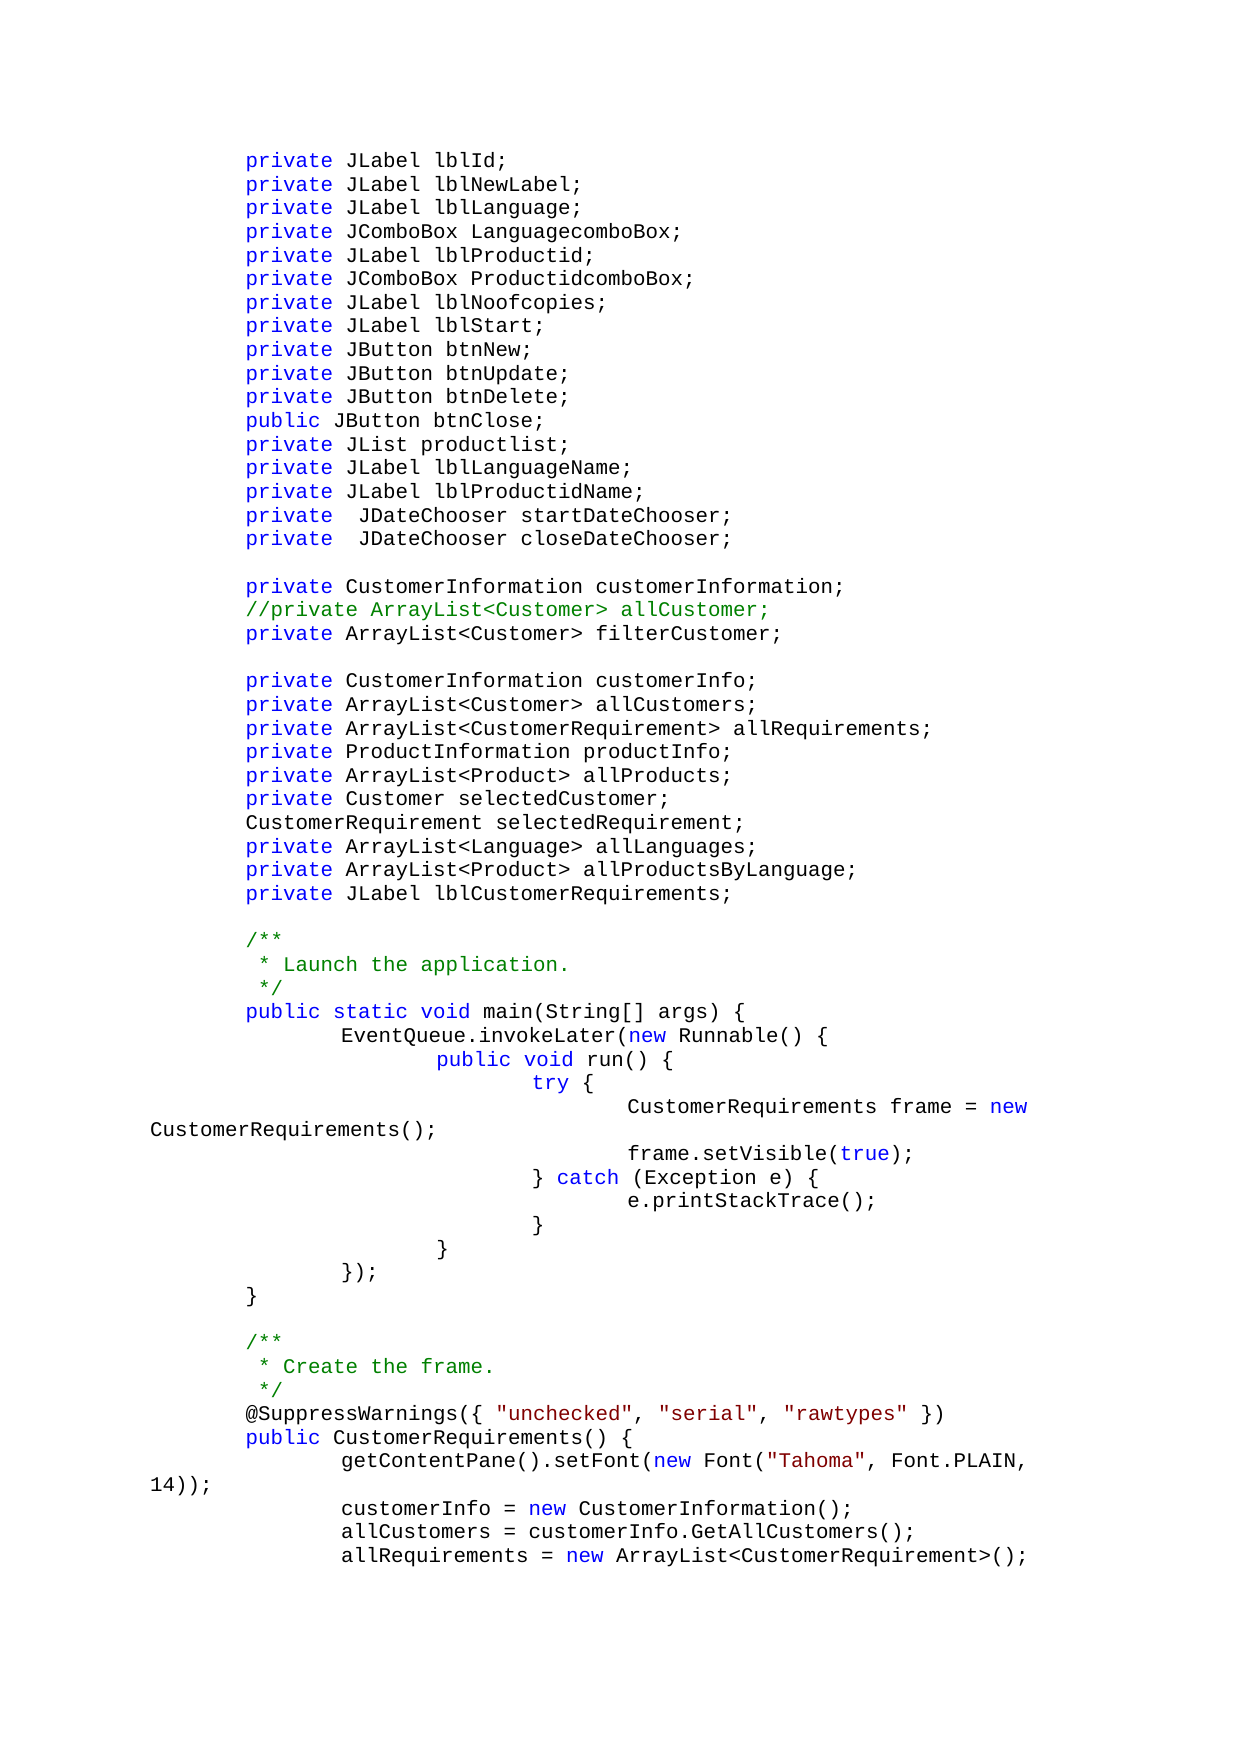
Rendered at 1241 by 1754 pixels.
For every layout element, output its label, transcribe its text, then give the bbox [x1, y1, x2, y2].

text //private ArrayList<Customer> allCustomer; [150, 599, 1090, 623]
text private JLabel lblLanguage; [150, 197, 1090, 221]
text e.printStackTrace(); [150, 1190, 1090, 1214]
text private JLabel lblNewLabel; [150, 174, 1090, 197]
text private JButton btnNew; [150, 339, 1090, 363]
text allCustomers = customerInfo.GetAllCustomers(); [150, 1521, 1090, 1545]
text CustomerRequirements frame = new CustomerRequirements(); [150, 1096, 1090, 1143]
text private ArrayList<Language> allLanguages; [150, 836, 1090, 859]
text private JList productlist; [150, 434, 1090, 457]
text private ArrayList<Customer> filterCustomer; [150, 623, 1090, 647]
text */ [150, 1379, 1090, 1403]
text private JLabel lblNoofcopies; [150, 292, 1090, 316]
text private JButton btnUpdate; [150, 363, 1090, 386]
text } [150, 1214, 1090, 1238]
text private ArrayList<CustomerRequirement> allRequirements; [150, 717, 1090, 741]
text * Launch the application. [150, 954, 1090, 978]
text /** [150, 1332, 1090, 1356]
text private JButton btnDelete; [150, 386, 1090, 410]
text public CustomerRequirements() { [150, 1427, 1090, 1451]
text private JLabel lblLanguageName; [150, 457, 1090, 481]
text }); [150, 1261, 1090, 1285]
text private JComboBox ProductidcomboBox; [150, 268, 1090, 292]
text private JLabel lblId; [150, 150, 1090, 174]
text private JDateChooser closeDateChooser; [150, 528, 1090, 552]
text private JLabel lblProductid; [150, 244, 1090, 268]
text private CustomerInformation customerInfo; [150, 670, 1090, 694]
text @SuppressWarnings({ "unchecked", "serial", "rawtypes" }) [150, 1403, 1090, 1427]
text public static void main(String[] args) { [150, 1001, 1090, 1025]
text frame.setVisible(true); [150, 1143, 1090, 1167]
text * Create the frame. [150, 1356, 1090, 1379]
text public JButton btnClose; [150, 410, 1090, 434]
text private JLabel lblCustomerRequirements; [150, 883, 1090, 907]
text private Customer selectedCustomer; [150, 788, 1090, 812]
text private ProductInformation productInfo; [150, 741, 1090, 765]
text getContentPane().setFont(new Font("Tahoma", Font.PLAIN, 14)); [150, 1451, 1090, 1498]
text private ArrayList<Customer> allCustomers; [150, 694, 1090, 717]
text } catch (Exception e) { [150, 1167, 1090, 1190]
text public void run() { [150, 1048, 1090, 1072]
text private JLabel lblStart; [150, 316, 1090, 339]
text private JComboBox LanguagecomboBox; [150, 221, 1090, 244]
text /** [150, 930, 1090, 954]
text private CustomerInformation customerInformation; [150, 576, 1090, 599]
text } [150, 1285, 1090, 1309]
text private ArrayList<Product> allProductsByLanguage; [150, 859, 1090, 883]
text private JLabel lblProductidName; [150, 481, 1090, 505]
text CustomerRequirement selectedRequirement; [150, 812, 1090, 836]
text } [150, 1238, 1090, 1261]
text EventQueue.invokeLater(new Runnable() { [150, 1025, 1090, 1048]
text try { [150, 1072, 1090, 1096]
text */ [150, 978, 1090, 1001]
text private ArrayList<Product> allProducts; [150, 765, 1090, 788]
text allRequirements = new ArrayList<CustomerRequirement>(); [150, 1545, 1090, 1569]
text customerInfo = new CustomerInformation(); [150, 1498, 1090, 1521]
text private JDateChooser startDateChooser; [150, 505, 1090, 528]
